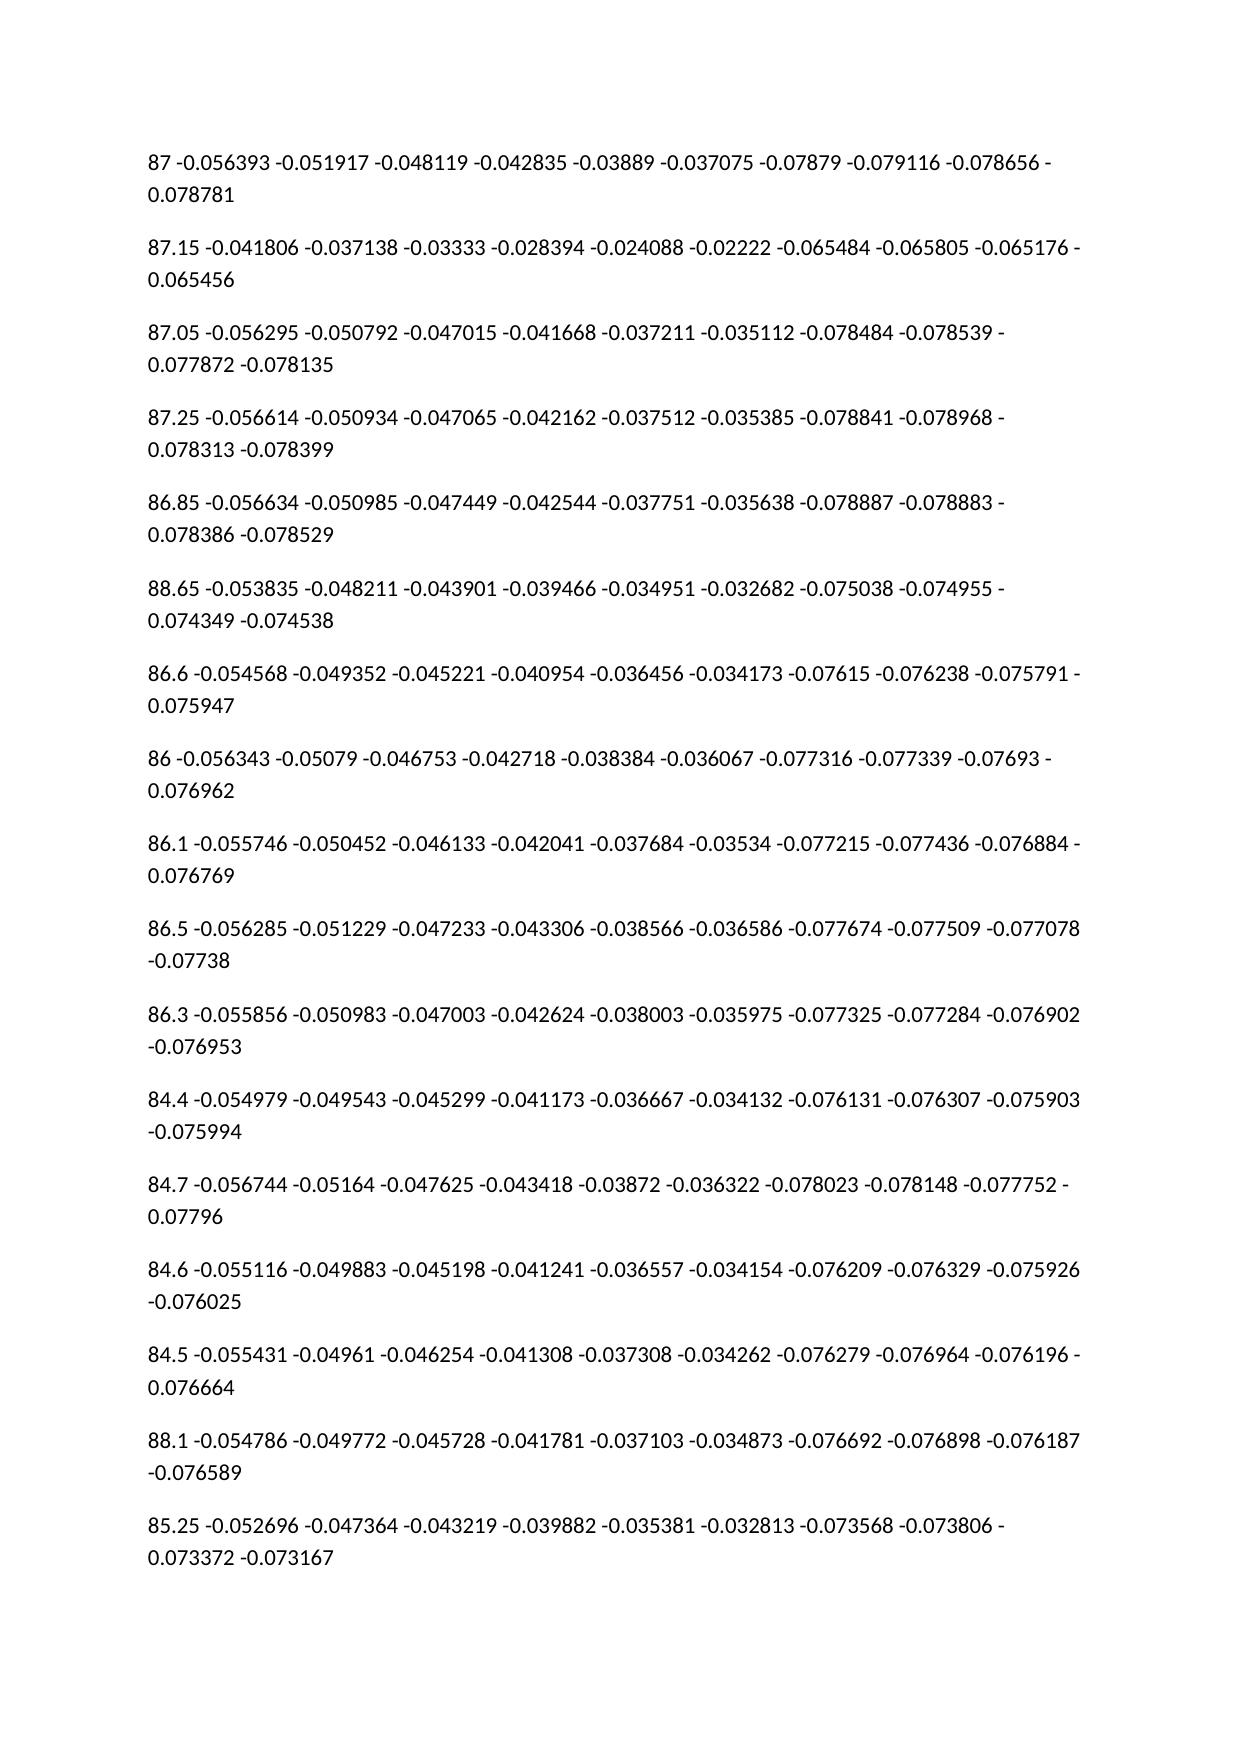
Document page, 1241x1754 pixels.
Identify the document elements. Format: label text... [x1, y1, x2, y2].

text 87.15 -0.041806 -0.037138 -0.03333 -0.028394 -0.024088 -0.02222 -0.065484 -0.065805 -0.065176 -0.065456 [148, 233, 1093, 293]
text 85.25 -0.052696 -0.047364 -0.043219 -0.039882 -0.035381 -0.032813 -0.073568 -0.073806 -0.073372 -0.073167 [148, 1511, 1093, 1571]
text 86.5 -0.056285 -0.051229 -0.047233 -0.043306 -0.038566 -0.036586 -0.077674 -0.077509 -0.077078 -0.07738 [148, 914, 1093, 975]
text 86.6 -0.054568 -0.049352 -0.045221 -0.040954 -0.036456 -0.034173 -0.07615 -0.076238 -0.075791 -0.075947 [148, 659, 1093, 719]
text 86.3 -0.055856 -0.050983 -0.047003 -0.042624 -0.038003 -0.035975 -0.077325 -0.077284 -0.076902 -0.076953 [148, 1000, 1093, 1060]
text 84.6 -0.055116 -0.049883 -0.045198 -0.041241 -0.036557 -0.034154 -0.076209 -0.076329 -0.075926 -0.076025 [148, 1255, 1093, 1316]
text 84.7 -0.056744 -0.05164 -0.047625 -0.043418 -0.03872 -0.036322 -0.078023 -0.078148 -0.077752 -0.07796 [148, 1170, 1093, 1230]
text 86.1 -0.055746 -0.050452 -0.046133 -0.042041 -0.037684 -0.03534 -0.077215 -0.077436 -0.076884 -0.076769 [148, 829, 1093, 889]
text 86 -0.056343 -0.05079 -0.046753 -0.042718 -0.038384 -0.036067 -0.077316 -0.077339 -0.07693 -0.076962 [148, 744, 1093, 804]
text 87 -0.056393 -0.051917 -0.048119 -0.042835 -0.03889 -0.037075 -0.07879 -0.079116 -0.078656 -0.078781 [148, 148, 1093, 208]
text 88.1 -0.054786 -0.049772 -0.045728 -0.041781 -0.037103 -0.034873 -0.076692 -0.076898 -0.076187 -0.076589 [148, 1426, 1093, 1486]
text 84.5 -0.055431 -0.04961 -0.046254 -0.041308 -0.037308 -0.034262 -0.076279 -0.076964 -0.076196 -0.076664 [148, 1341, 1093, 1401]
text 86.85 -0.056634 -0.050985 -0.047449 -0.042544 -0.037751 -0.035638 -0.078887 -0.078883 -0.078386 -0.078529 [148, 488, 1093, 549]
text 87.25 -0.056614 -0.050934 -0.047065 -0.042162 -0.037512 -0.035385 -0.078841 -0.078968 -0.078313 -0.078399 [148, 403, 1093, 463]
text 87.05 -0.056295 -0.050792 -0.047015 -0.041668 -0.037211 -0.035112 -0.078484 -0.078539 -0.077872 -0.078135 [148, 318, 1093, 378]
text 88.65 -0.053835 -0.048211 -0.043901 -0.039466 -0.034951 -0.032682 -0.075038 -0.074955 -0.074349 -0.074538 [148, 574, 1093, 634]
text 84.4 -0.054979 -0.049543 -0.045299 -0.041173 -0.036667 -0.034132 -0.076131 -0.076307 -0.075903 -0.075994 [148, 1085, 1093, 1145]
